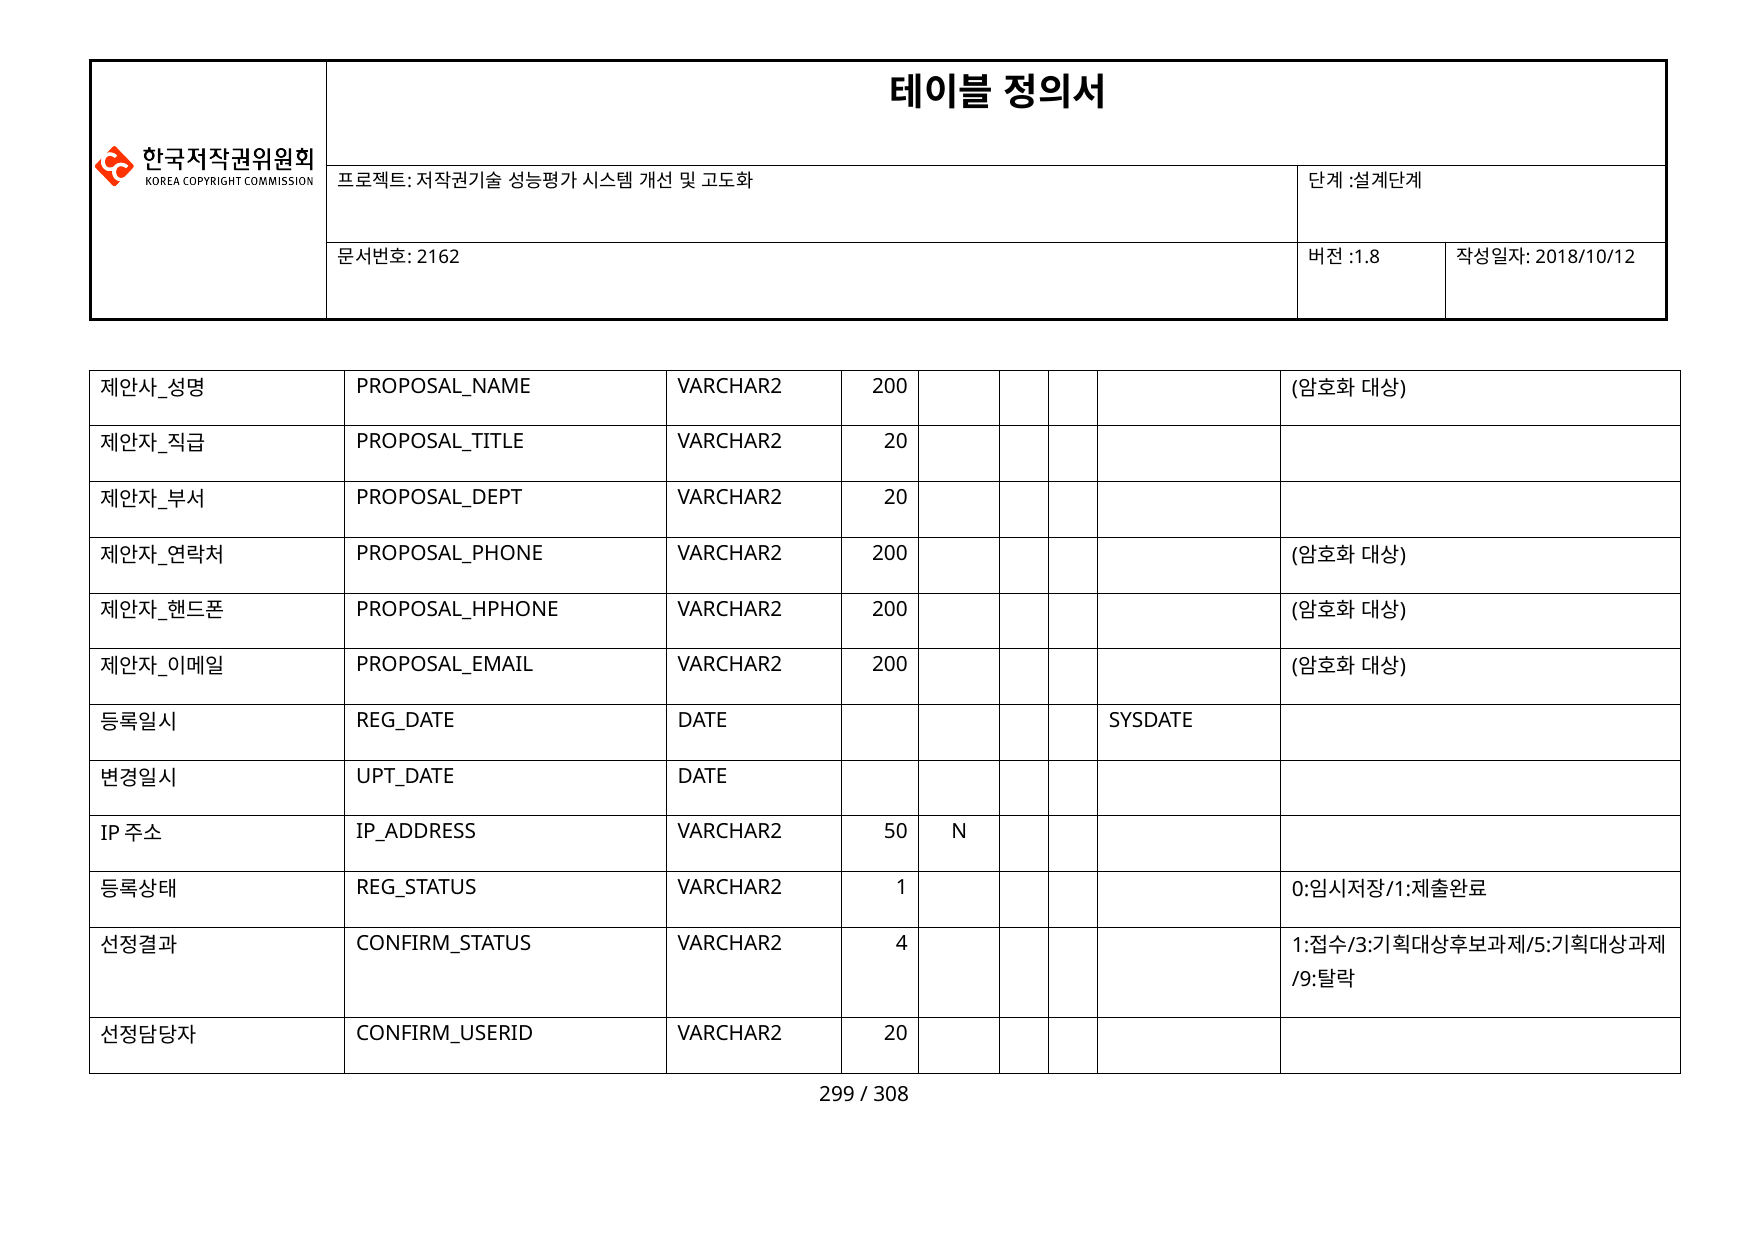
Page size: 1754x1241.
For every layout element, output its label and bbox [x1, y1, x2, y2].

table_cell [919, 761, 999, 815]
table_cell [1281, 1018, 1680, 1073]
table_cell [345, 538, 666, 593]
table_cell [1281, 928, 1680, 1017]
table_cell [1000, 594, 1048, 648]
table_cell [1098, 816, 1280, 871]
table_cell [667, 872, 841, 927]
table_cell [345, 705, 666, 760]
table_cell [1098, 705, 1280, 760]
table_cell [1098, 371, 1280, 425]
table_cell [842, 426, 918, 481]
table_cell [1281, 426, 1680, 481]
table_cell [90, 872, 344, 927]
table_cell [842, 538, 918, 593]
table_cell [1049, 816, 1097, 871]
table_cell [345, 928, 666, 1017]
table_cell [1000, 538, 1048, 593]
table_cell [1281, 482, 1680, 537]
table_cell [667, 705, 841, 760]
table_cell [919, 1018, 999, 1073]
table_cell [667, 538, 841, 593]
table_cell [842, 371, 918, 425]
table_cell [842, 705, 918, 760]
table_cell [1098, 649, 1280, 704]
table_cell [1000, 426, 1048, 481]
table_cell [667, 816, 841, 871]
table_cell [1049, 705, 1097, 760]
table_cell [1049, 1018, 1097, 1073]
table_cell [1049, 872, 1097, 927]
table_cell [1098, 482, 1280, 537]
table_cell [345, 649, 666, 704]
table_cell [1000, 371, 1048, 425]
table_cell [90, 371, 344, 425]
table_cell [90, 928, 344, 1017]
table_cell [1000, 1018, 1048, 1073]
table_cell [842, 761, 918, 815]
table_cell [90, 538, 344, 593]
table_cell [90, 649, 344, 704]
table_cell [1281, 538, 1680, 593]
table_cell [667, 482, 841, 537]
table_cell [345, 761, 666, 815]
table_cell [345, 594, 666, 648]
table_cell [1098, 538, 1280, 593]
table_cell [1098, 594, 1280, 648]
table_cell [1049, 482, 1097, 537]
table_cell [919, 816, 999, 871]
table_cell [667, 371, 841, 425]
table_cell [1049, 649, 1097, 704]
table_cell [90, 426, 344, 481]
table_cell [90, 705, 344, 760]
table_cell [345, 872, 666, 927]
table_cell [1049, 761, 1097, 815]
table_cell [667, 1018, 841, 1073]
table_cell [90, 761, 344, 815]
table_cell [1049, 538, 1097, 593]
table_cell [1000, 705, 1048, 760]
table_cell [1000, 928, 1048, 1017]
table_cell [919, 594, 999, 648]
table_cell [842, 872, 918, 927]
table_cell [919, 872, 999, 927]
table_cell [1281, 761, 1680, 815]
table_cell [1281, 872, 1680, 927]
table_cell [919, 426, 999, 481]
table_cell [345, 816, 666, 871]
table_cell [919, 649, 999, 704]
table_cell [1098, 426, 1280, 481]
picture [90, 140, 317, 191]
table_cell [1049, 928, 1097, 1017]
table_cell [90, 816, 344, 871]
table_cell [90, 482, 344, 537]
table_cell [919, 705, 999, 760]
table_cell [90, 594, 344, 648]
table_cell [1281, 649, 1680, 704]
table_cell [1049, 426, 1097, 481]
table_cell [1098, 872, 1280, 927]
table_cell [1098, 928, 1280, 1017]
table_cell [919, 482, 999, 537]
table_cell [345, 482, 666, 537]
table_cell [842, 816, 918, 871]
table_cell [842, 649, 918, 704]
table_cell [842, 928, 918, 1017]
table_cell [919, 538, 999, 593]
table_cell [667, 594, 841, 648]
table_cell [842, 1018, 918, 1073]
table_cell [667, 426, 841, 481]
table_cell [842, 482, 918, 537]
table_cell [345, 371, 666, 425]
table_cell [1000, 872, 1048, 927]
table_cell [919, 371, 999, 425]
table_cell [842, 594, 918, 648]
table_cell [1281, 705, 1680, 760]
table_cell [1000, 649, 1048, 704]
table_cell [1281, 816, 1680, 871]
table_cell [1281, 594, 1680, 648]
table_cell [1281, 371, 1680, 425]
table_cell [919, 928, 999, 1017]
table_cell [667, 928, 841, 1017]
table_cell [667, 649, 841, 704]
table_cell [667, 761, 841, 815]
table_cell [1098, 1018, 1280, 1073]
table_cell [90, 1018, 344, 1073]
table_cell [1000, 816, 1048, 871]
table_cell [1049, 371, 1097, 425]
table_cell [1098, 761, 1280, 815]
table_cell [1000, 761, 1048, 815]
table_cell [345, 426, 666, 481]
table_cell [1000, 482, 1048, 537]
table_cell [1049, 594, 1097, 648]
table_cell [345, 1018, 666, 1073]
